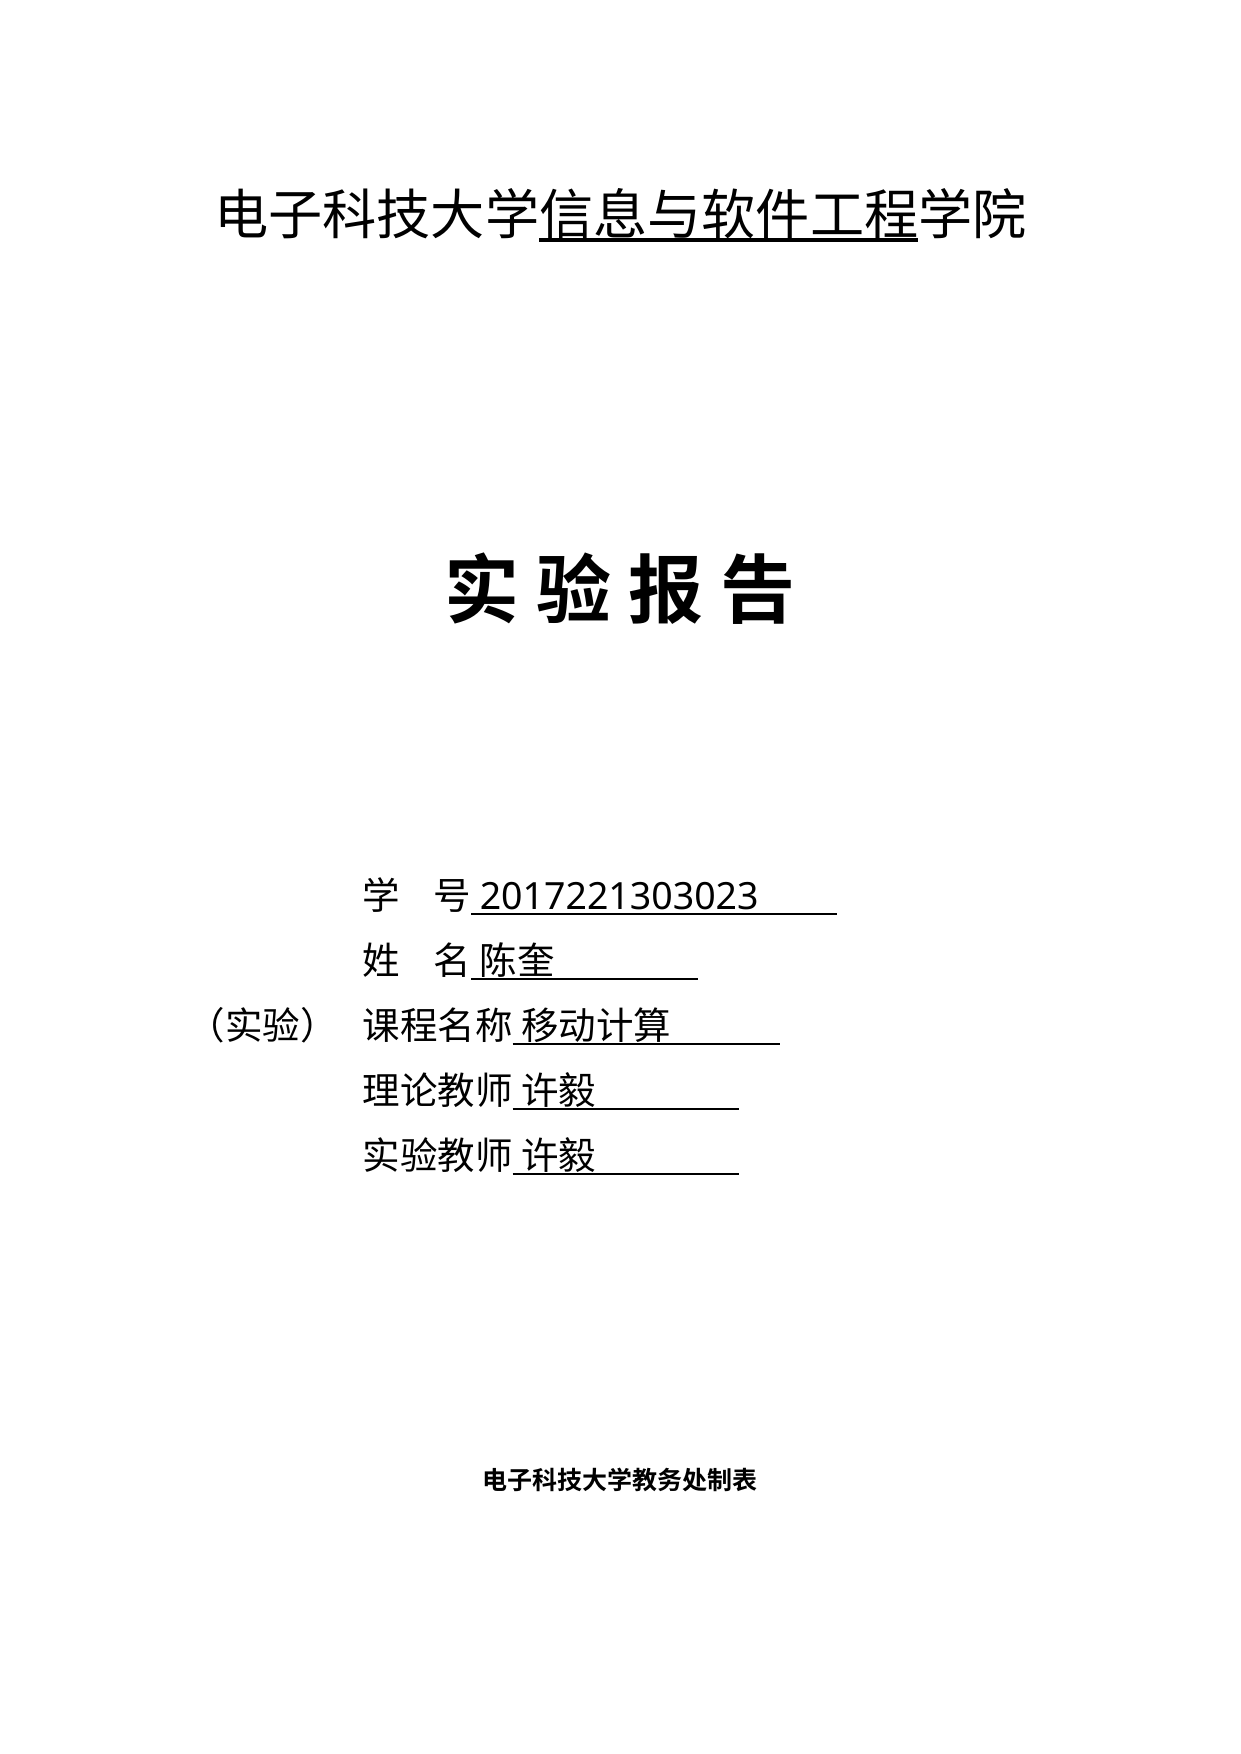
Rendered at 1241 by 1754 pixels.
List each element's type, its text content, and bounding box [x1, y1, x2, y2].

text （实验） 课程名称 移动计算 [187, 991, 1053, 1056]
text 实验教师 许毅 [319, 1121, 1053, 1186]
text 学 号 2017221303023 [319, 861, 1053, 926]
text 姓 名 陈奎 [362, 926, 1053, 991]
text 实 验 报 告 [187, 519, 1053, 649]
text 电子科技大学信息与软件工程学院 [187, 162, 1053, 259]
text 理论教师 许毅 [319, 1056, 1053, 1121]
text 电子科技大学教务处制表 [187, 1446, 1053, 1511]
